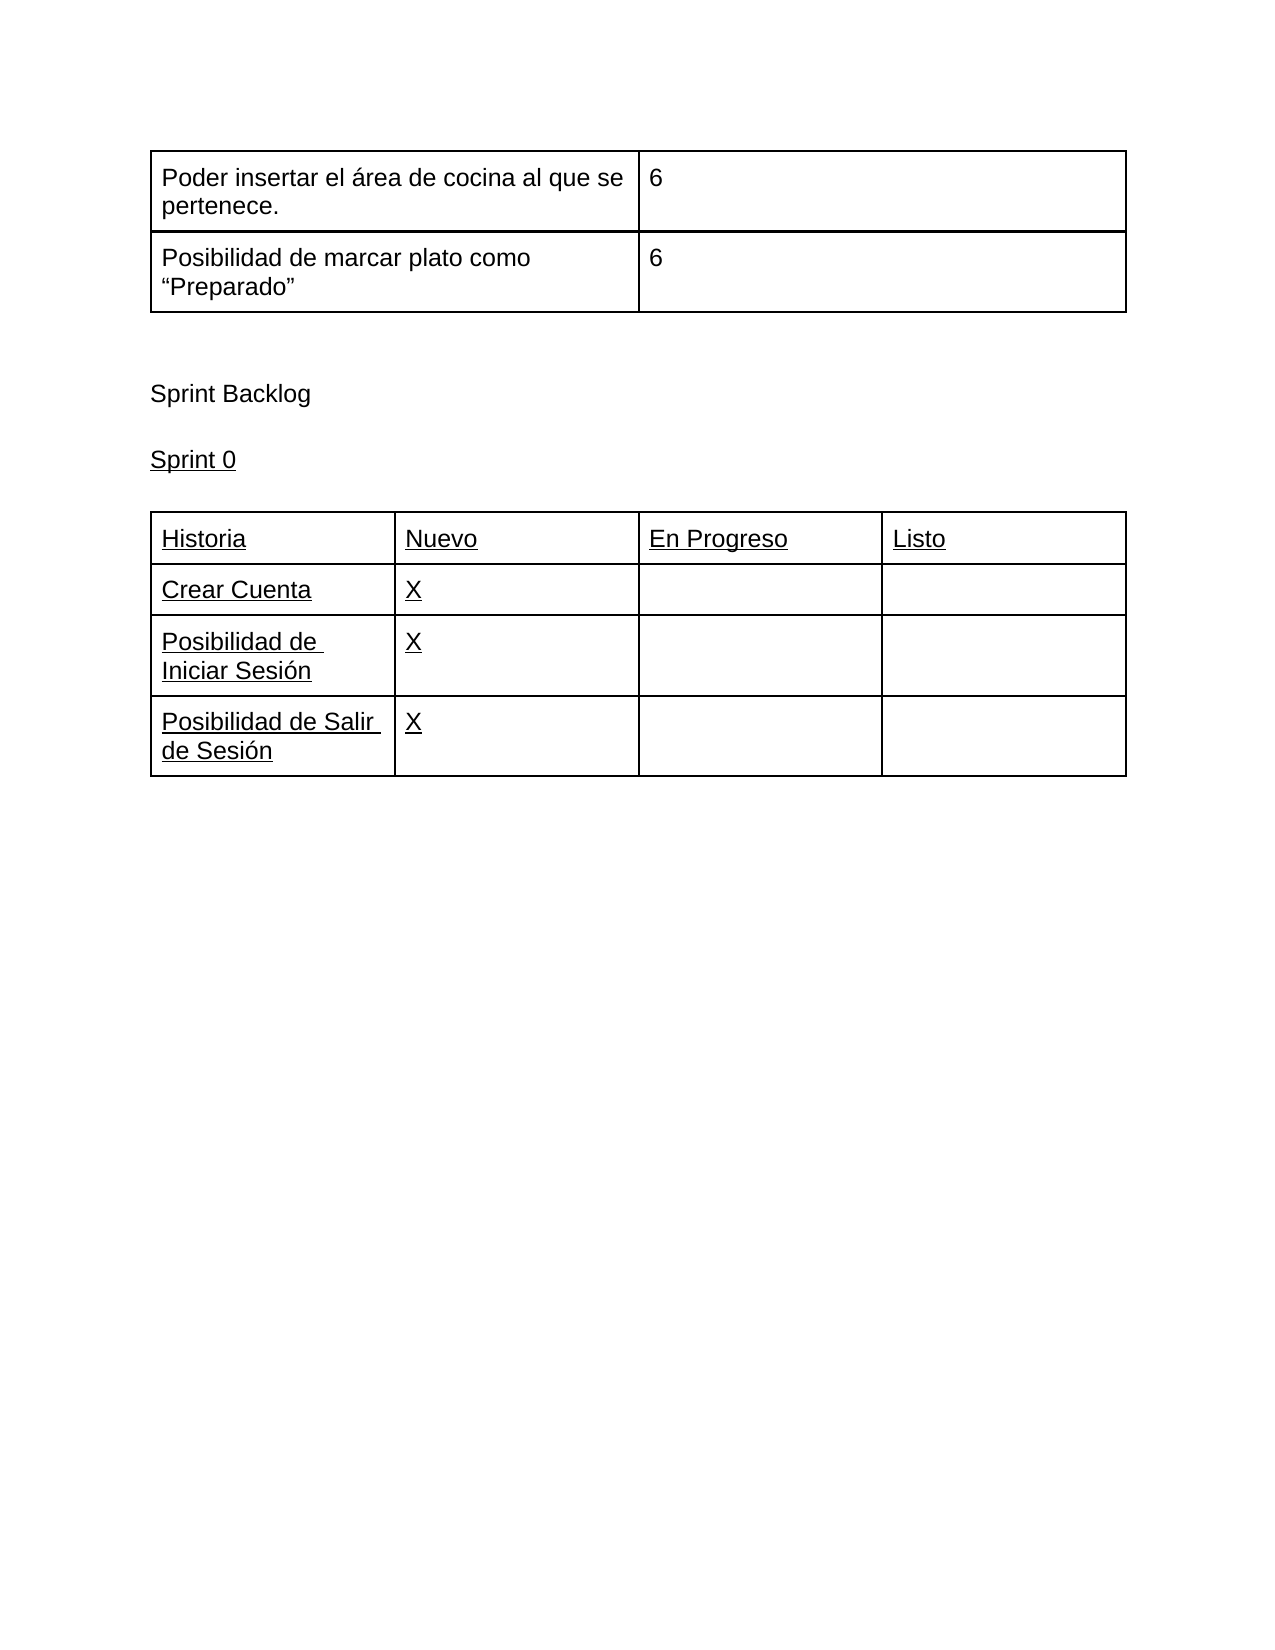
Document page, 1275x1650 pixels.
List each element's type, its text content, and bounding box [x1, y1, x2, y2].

table_cell [883, 616, 1125, 695]
table_cell X [396, 616, 638, 695]
text Sprint 0 [150, 445, 1125, 474]
table_header En Progreso [640, 513, 881, 563]
table_cell 6 [640, 152, 1125, 230]
table_cell Posibilidad de marcar plato como “Preparado” [152, 233, 638, 311]
table_cell 6 [640, 233, 1125, 311]
table_cell Crear Cuenta [152, 565, 394, 614]
table_cell Poder insertar el área de cocina al que se pertenece. [152, 152, 638, 230]
table_cell [640, 565, 881, 614]
table_cell Posibilidad de Salir de Sesión [152, 697, 394, 775]
table_header Listo [883, 513, 1125, 563]
table_cell X [396, 697, 638, 775]
table_cell [640, 616, 881, 695]
table_header Nuevo [396, 513, 638, 563]
table_header Historia [152, 513, 394, 563]
table_cell X [396, 565, 638, 614]
table_cell [640, 697, 881, 775]
table_cell Posibilidad de Iniciar Sesión [152, 616, 394, 695]
table_cell [883, 697, 1125, 775]
text Sprint Backlog [150, 379, 1125, 408]
table_cell [883, 565, 1125, 614]
